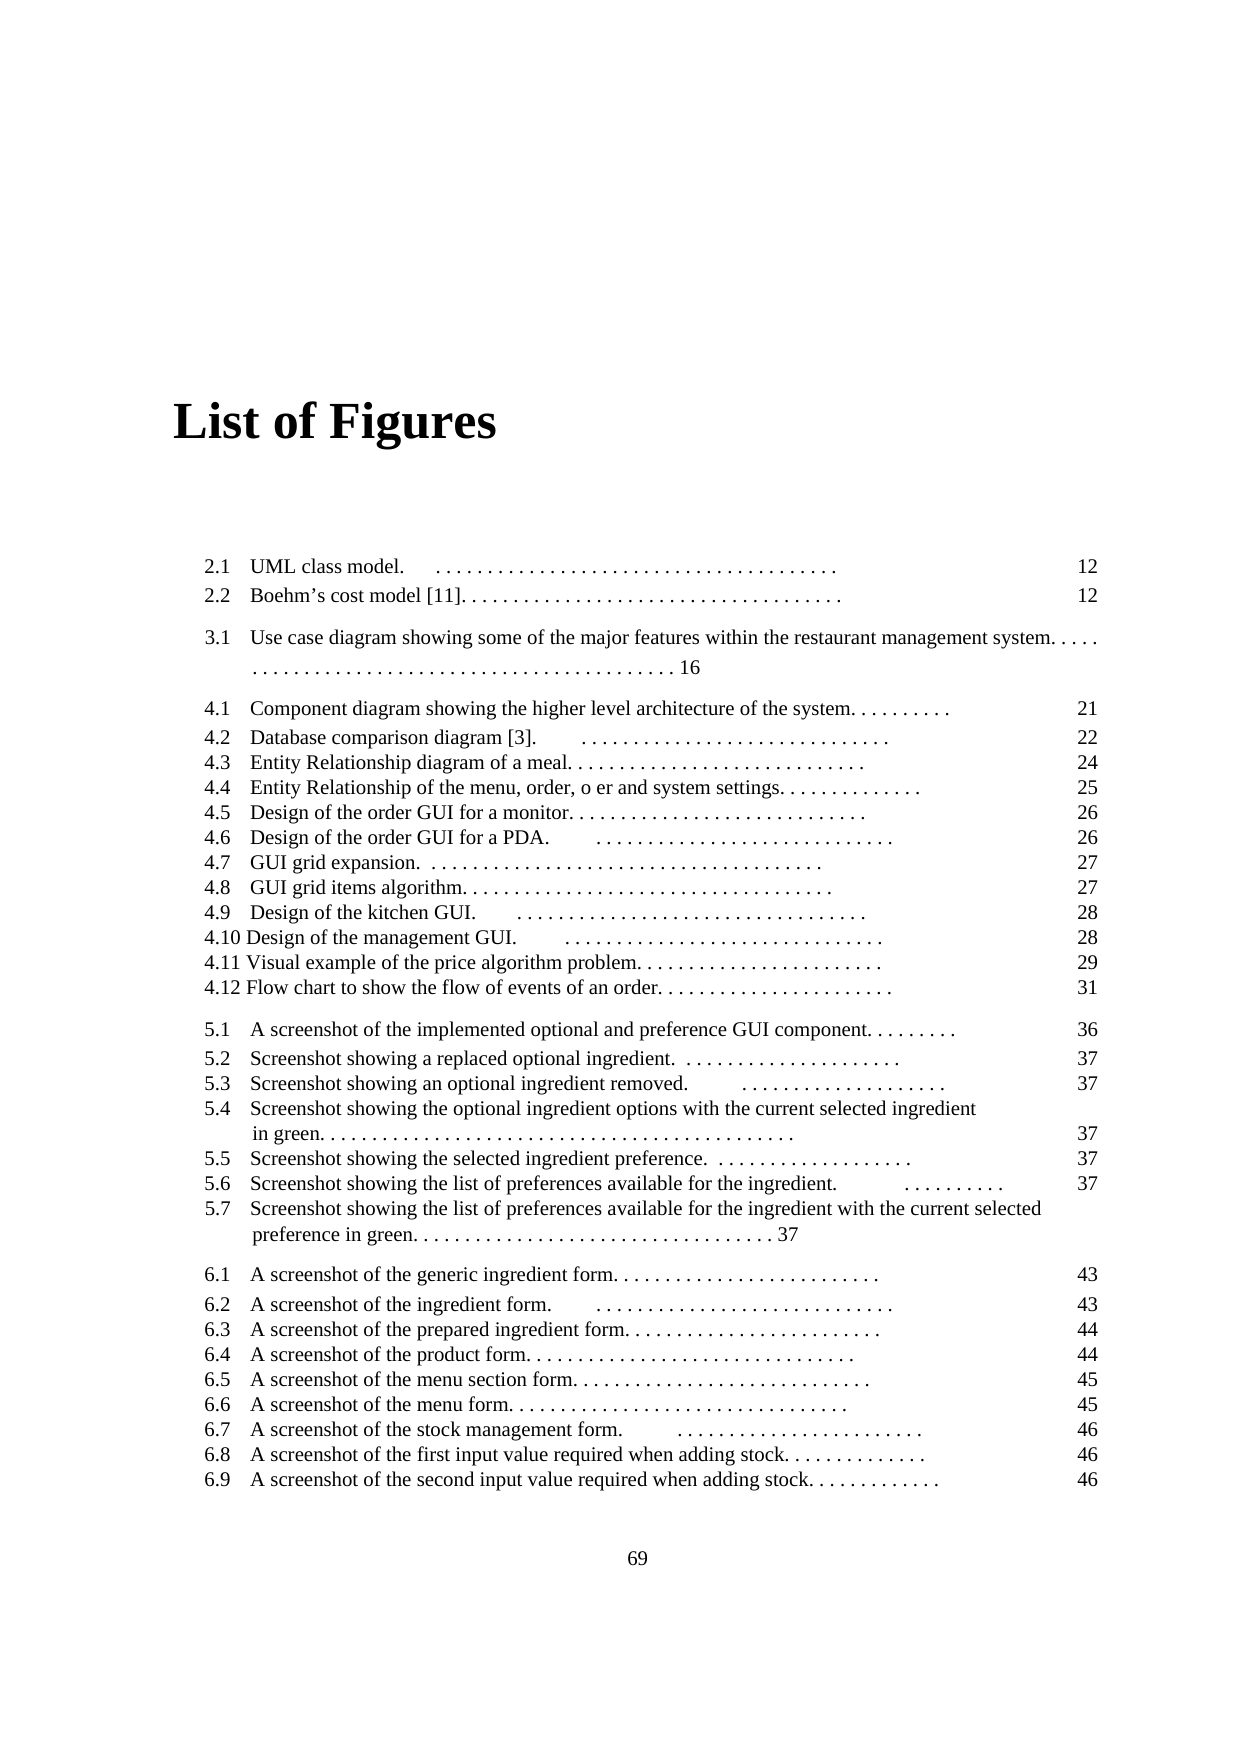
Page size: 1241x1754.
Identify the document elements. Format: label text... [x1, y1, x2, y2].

text 6.8 A screenshot of the first input value required when adding stock. . . . . . . . . . . . . . 46 [204, 1442, 1100, 1466]
text 4.10 Design of the management GUI. . . . . . . . . . . . . . . . . . . . . . . . . . . . . . . . 28 [204, 925, 1100, 949]
text 4.12 Flow chart to show the flow of events of an order. . . . . . . . . . . . . . . . . . . . . . . 31 [204, 975, 1100, 999]
text 4.11 Visual example of the price algorithm problem. . . . . . . . . . . . . . . . . . . . . . . . 29 [204, 950, 1100, 974]
text 4.5 Design of the order GUI for a monitor. . . . . . . . . . . . . . . . . . . . . . . . . . . . . 26 [204, 800, 1100, 824]
text 69 [150, 1545, 1125, 1569]
text 4.6 Design of the order GUI for a PDA. . . . . . . . . . . . . . . . . . . . . . . . . . . . . . 26 [204, 825, 1100, 849]
text 5.7 Screenshot showing the list of preferences available for the ingredient with the current selected preference in green. . . . . . . . . . . . . . . . . . . . . . . . . . . . . . . . . . . 37 [204, 1196, 1100, 1246]
text 3.1 Use case diagram showing some of the major features within the restaurant management system. . . . . . . . . . . . . . . . . . . . . . . . . . . . . . . . . . . . . . . . . . . . . . 16 [204, 625, 1100, 679]
text 6.2 A screenshot of the ingredient form. . . . . . . . . . . . . . . . . . . . . . . . . . . . . . 43 [204, 1292, 1100, 1316]
text 4.9 Design of the kitchen GUI. . . . . . . . . . . . . . . . . . . . . . . . . . . . . . . . . . . 28 [204, 900, 1100, 924]
text 6.1 A screenshot of the generic ingredient form. . . . . . . . . . . . . . . . . . . . . . . . . . 43 [204, 1262, 1100, 1286]
text 6.6 A screenshot of the menu form. . . . . . . . . . . . . . . . . . . . . . . . . . . . . . . . . 45 [204, 1392, 1100, 1416]
text 6.9 A screenshot of the second input value required when adding stock. . . . . . . . . . . . . 46 [204, 1467, 1100, 1491]
text 6.4 A screenshot of the product form. . . . . . . . . . . . . . . . . . . . . . . . . . . . . . . . 44 [204, 1342, 1100, 1366]
text 5.6 Screenshot showing the list of preferences available for the ingredient. . . . . . . . . . . 37 [204, 1171, 1100, 1195]
text 4.8 GUI grid items algorithm. . . . . . . . . . . . . . . . . . . . . . . . . . . . . . . . . . . . 27 [204, 875, 1100, 899]
text 6.3 A screenshot of the prepared ingredient form. . . . . . . . . . . . . . . . . . . . . . . . . 44 [204, 1317, 1100, 1341]
text in green. . . . . . . . . . . . . . . . . . . . . . . . . . . . . . . . . . . . . . . . . . . . . . 37 [252, 1121, 1100, 1145]
text 5.2 Screenshot showing a replaced optional ingredient. . . . . . . . . . . . . . . . . . . . . . 37 [204, 1046, 1100, 1070]
text 2.1 UML class model. . . . . . . . . . . . . . . . . . . . . . . . . . . . . . . . . . . . . . . . 12 [204, 554, 1100, 578]
text 5.4 Screenshot showing the optional ingredient options with the current selected ingredient [204, 1096, 1100, 1120]
text 4.3 Entity Relationship diagram of a meal. . . . . . . . . . . . . . . . . . . . . . . . . . . . . 24 [204, 750, 1100, 774]
text 5.5 Screenshot showing the selected ingredient preference. . . . . . . . . . . . . . . . . . . . 37 [204, 1146, 1100, 1170]
text 4.1 Component diagram showing the higher level architecture of the system. . . . . . . . . . 21 [204, 696, 1100, 720]
text 6.7 A screenshot of the stock management form. . . . . . . . . . . . . . . . . . . . . . . . . 46 [204, 1417, 1100, 1441]
text 5.1 A screenshot of the implemented optional and preference GUI component. . . . . . . . . 36 [204, 1017, 1100, 1041]
text List of Figures [173, 390, 1100, 450]
text 4.7 GUI grid expansion. . . . . . . . . . . . . . . . . . . . . . . . . . . . . . . . . . . . . . . 27 [204, 850, 1100, 874]
text 5.3 Screenshot showing an optional ingredient removed. . . . . . . . . . . . . . . . . . . . . 37 [204, 1071, 1100, 1095]
text 4.2 Database comparison diagram [3]. . . . . . . . . . . . . . . . . . . . . . . . . . . . . . . 22 [204, 725, 1100, 749]
text 2.2 Boehm’s cost model [11]. . . . . . . . . . . . . . . . . . . . . . . . . . . . . . . . . . . . . 12 [204, 583, 1100, 607]
text 6.5 A screenshot of the menu section form. . . . . . . . . . . . . . . . . . . . . . . . . . . . . 45 [204, 1367, 1100, 1391]
text 4.4 Entity Relationship of the menu, order, o er and system settings. . . . . . . . . . . . . . 25 [204, 775, 1100, 799]
